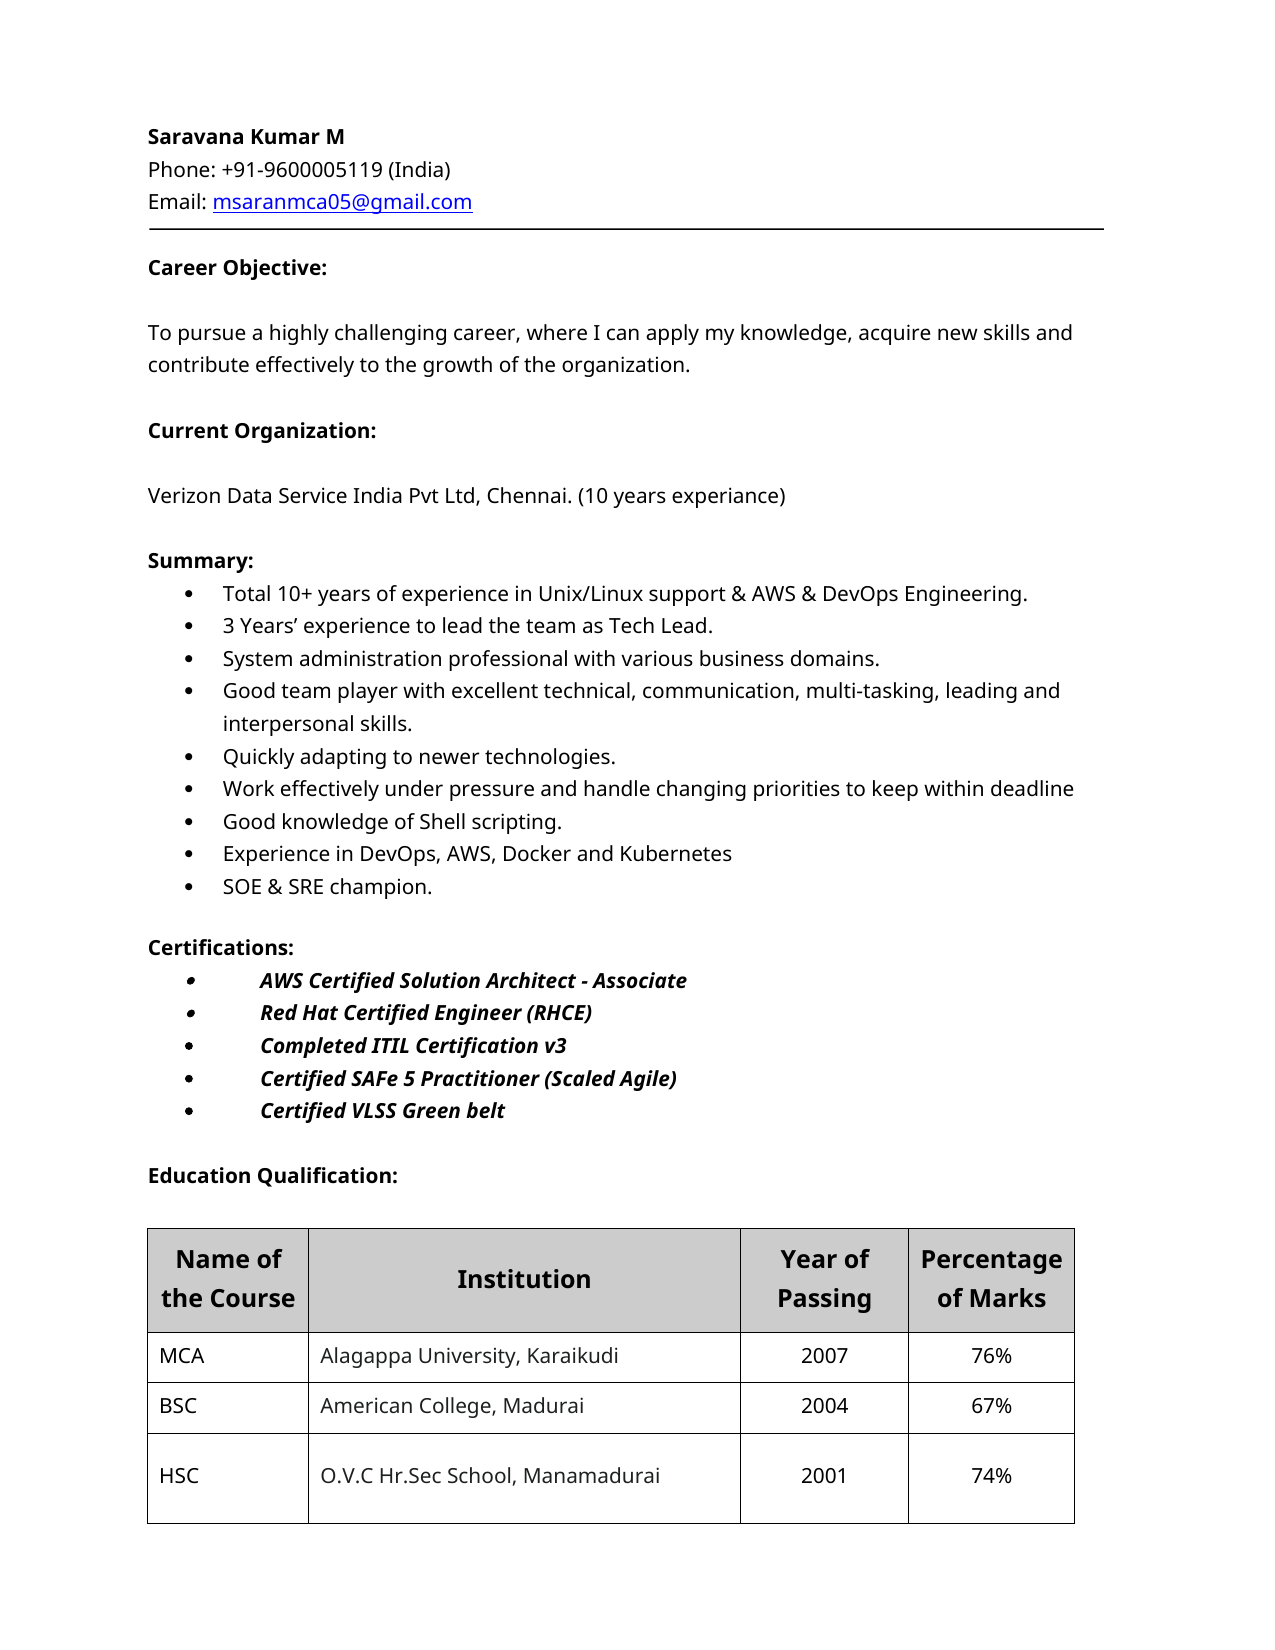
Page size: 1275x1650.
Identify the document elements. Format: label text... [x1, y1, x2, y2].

table_cell MCA [148, 1333, 308, 1382]
list Certified VLSS Green belt [185, 1096, 1107, 1125]
table_cell BSC [148, 1383, 308, 1432]
table_header Institution [309, 1229, 740, 1332]
subtitle Email: msaranmca05@gmail.com [148, 187, 1107, 216]
table_cell O.V.C Hr.Sec School, Manamadurai [309, 1434, 740, 1522]
table_header Percentage of Marks [909, 1229, 1074, 1332]
list Total 10+ years of experience in Unix/Linux support & AWS & DevOps Engineering. [185, 579, 1107, 607]
subtitle Certifications: [148, 933, 1107, 962]
list Good knowledge of Shell scripting. [185, 807, 1107, 835]
list Experience in DevOps, AWS, Docker and Kubernetes [185, 839, 1107, 868]
text Current Organization: [148, 416, 1107, 444]
list Completed ITIL Certification v3 [185, 1031, 1107, 1059]
table_cell 2007 [741, 1333, 908, 1382]
text Verizon Data Service India Pvt Ltd, Chennai. (10 years experiance) [148, 481, 1107, 509]
subtitle Education Qualification: [148, 1161, 1107, 1190]
table_cell 76% [909, 1333, 1074, 1382]
table_cell 74% [909, 1434, 1074, 1522]
text Phone: +91-9600005119 (India) [148, 155, 1107, 183]
table_cell 67% [909, 1383, 1074, 1432]
list AWS Certified Solution Architect - Associate [185, 966, 1107, 994]
table_cell Alagappa University, Karaikudi [309, 1333, 740, 1382]
text Saravana Kumar M [148, 122, 1107, 151]
text Summary: [148, 546, 1107, 574]
list Work effectively under pressure and handle changing priorities to keep within deadline [185, 774, 1107, 803]
list Good team player with excellent technical, communication, multi-tasking, leading and interpersonal skills. [185, 677, 1107, 738]
list Red Hat Certified Engineer (RHCE) [185, 998, 1107, 1027]
table_header Year of Passing [741, 1229, 908, 1332]
table_header Name of the Course [148, 1229, 308, 1332]
text To pursue a highly challenging career, where I can apply my knowledge, acquire new skills and contribute effectively to the growth of the organization. [148, 318, 1107, 379]
table_cell 2004 [741, 1383, 908, 1432]
table_cell HSC [148, 1434, 308, 1522]
table_cell 2001 [741, 1434, 908, 1522]
list 3 Years’ experience to lead the team as Tech Lead. [185, 611, 1107, 640]
text Career Objective: [148, 253, 1107, 281]
list Certified SAFe 5 Practitioner (Scaled Agile) [185, 1064, 1107, 1092]
list Quickly adapting to newer technologies. [185, 742, 1107, 770]
list System administration professional with various business domains. [185, 644, 1107, 672]
table_cell American College, Madurai [309, 1383, 740, 1432]
list SOE & SRE champion. [185, 872, 1107, 901]
